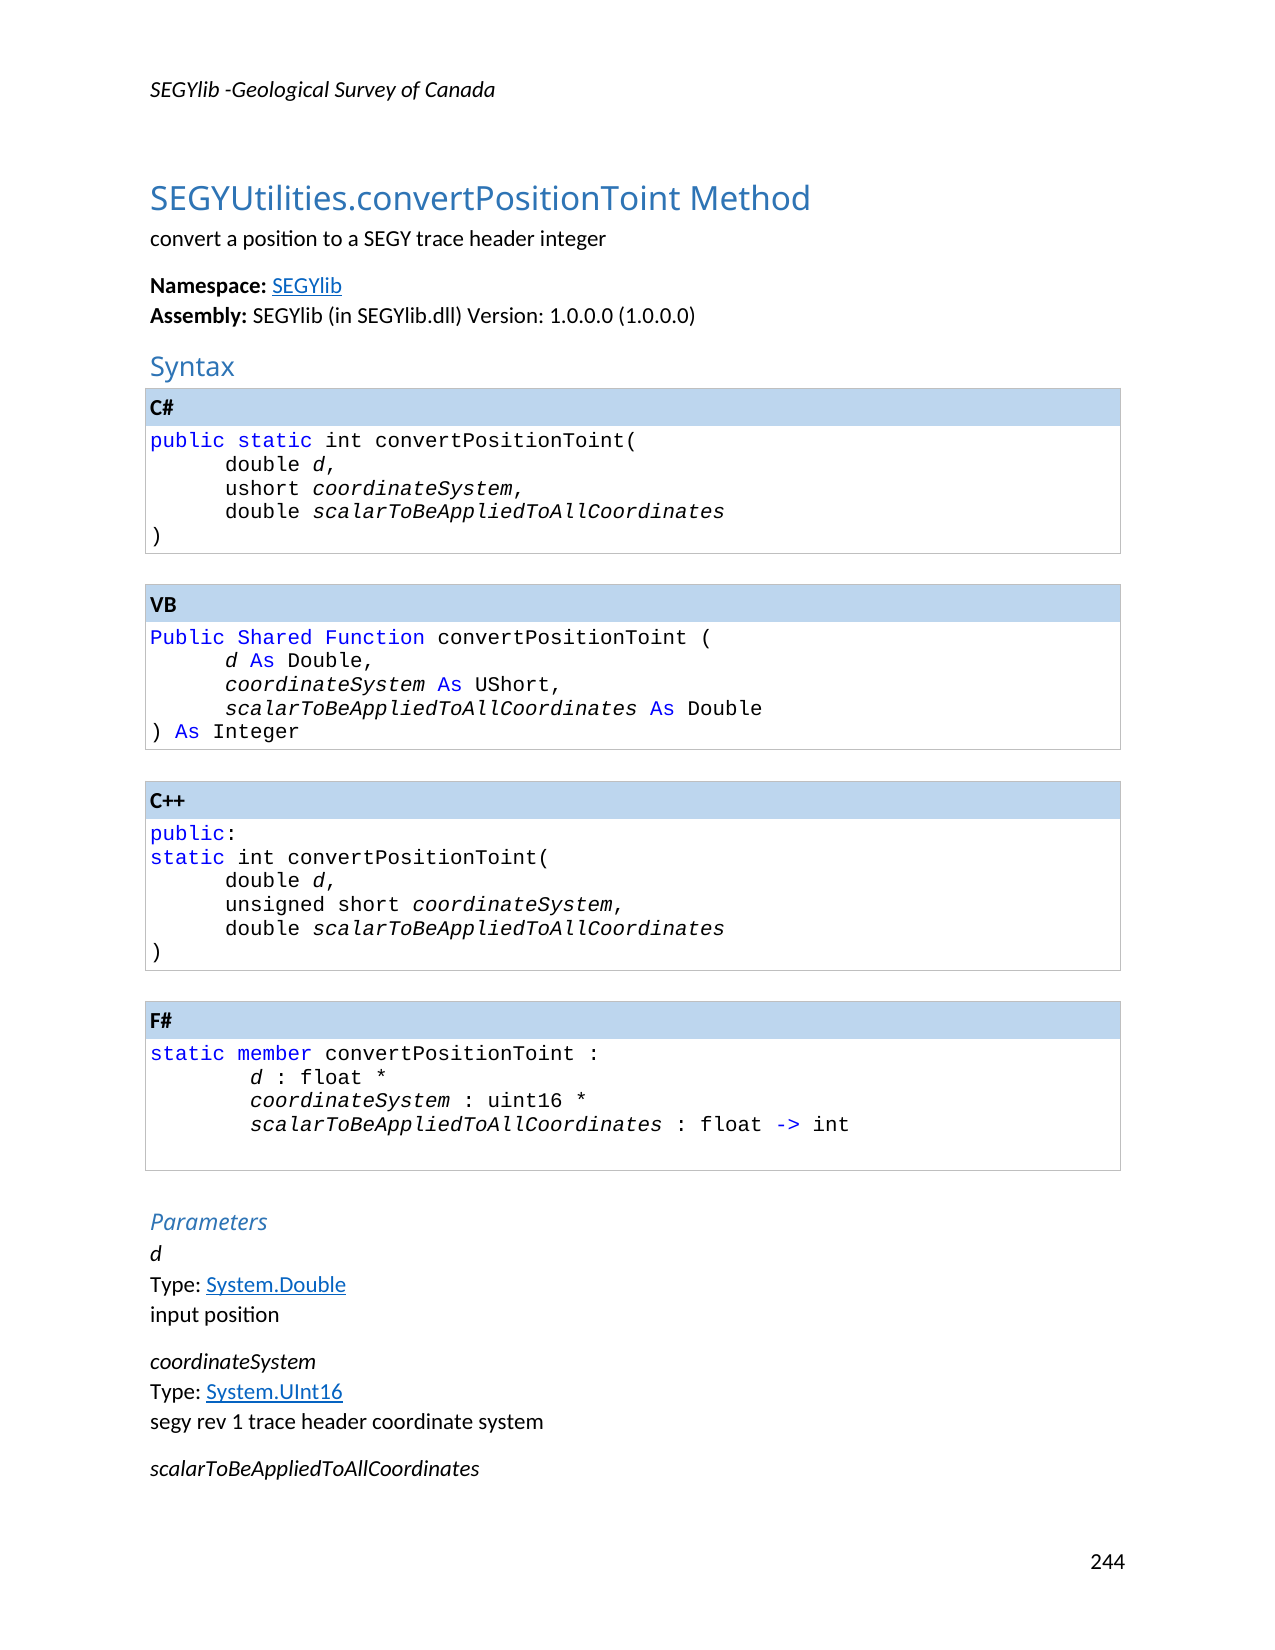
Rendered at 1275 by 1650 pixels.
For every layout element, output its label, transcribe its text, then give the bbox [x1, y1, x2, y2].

subtitle Syntax [150, 348, 1125, 385]
text coordinateSystem [150, 1347, 1125, 1375]
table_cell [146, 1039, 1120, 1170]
text Type: System.UInt16 [150, 1377, 1125, 1405]
text Namespace: SEGYlib Assembly: SEGYlib (in SEGYlib.dll) Version: 1.0.0.0 (1.0.0.0) [150, 271, 1125, 329]
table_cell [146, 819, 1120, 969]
subtitle Parameters [150, 1206, 1125, 1237]
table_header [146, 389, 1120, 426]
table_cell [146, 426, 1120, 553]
subtitle SEGYUtilities.convertPositionToint Method [150, 175, 1125, 220]
text input position [150, 1300, 1125, 1328]
text convert a position to a SEGY trace header integer [150, 224, 1125, 252]
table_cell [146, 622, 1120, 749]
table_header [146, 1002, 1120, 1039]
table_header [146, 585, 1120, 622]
text d [150, 1239, 1125, 1267]
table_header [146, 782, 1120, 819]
text scalarToBeAppliedToAllCoordinates [150, 1454, 1125, 1482]
text Type: System.Double [150, 1270, 1125, 1298]
text segy rev 1 trace header coordinate system [150, 1407, 1125, 1435]
